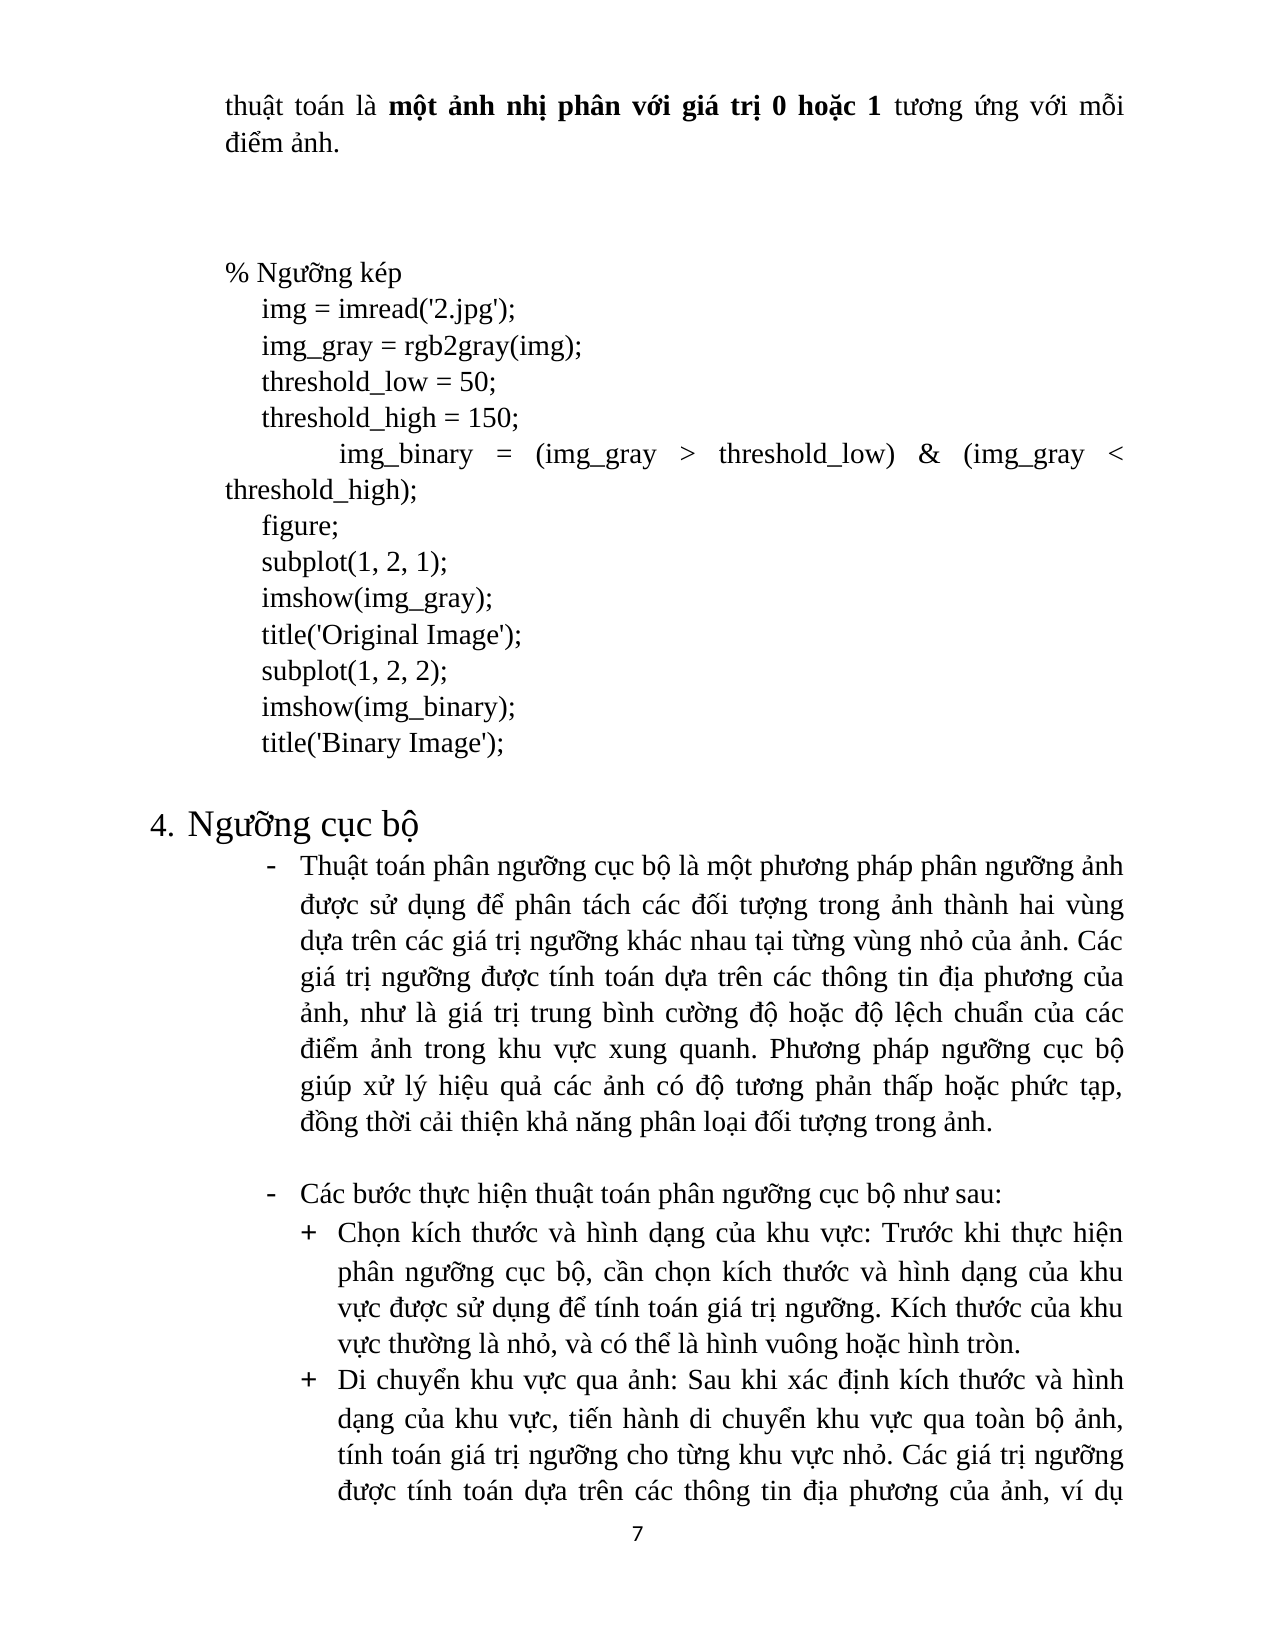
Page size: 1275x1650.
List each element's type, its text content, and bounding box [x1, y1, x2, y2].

list Các bước thực hiện thuật toán phân ngưỡng cục bộ như sau: [262, 1176, 1125, 1212]
list title('Binary Image'); [225, 725, 1125, 759]
list imshow(img_gray); [225, 581, 1125, 614]
list threshold_low = 50; [225, 364, 1125, 397]
list subplot(1, 2, 1); [225, 544, 1125, 578]
list Thuật toán phân ngưỡng cục bộ là một phương pháp phân ngưỡng ảnh được sử dụng để phân tách các đối tượng trong ảnh thành hai vùng dựa trên các giá trị ngưỡng khác nhau tại từng vùng nhỏ của ảnh. Các giá trị ngưỡng được tính toán dựa trên các thông tin địa phương của ảnh, như là giá trị trung bình cường độ hoặc độ lệch chuẩn của các điểm ảnh trong khu vực xung quanh. Phương pháp ngưỡng cục bộ giúp xử lý hiệu quả các ảnh có độ tương phản thấp hoặc phức tạp, đồng thời cải thiện khả năng phân loại đối tượng trong ảnh. [262, 848, 1125, 1137]
list img_gray = rgb2gray(img); [225, 328, 1125, 361]
list img_binary = (img_gray > threshold_low) & (img_gray < threshold_high); [225, 436, 1125, 506]
list Ngưỡng cục bộ [150, 802, 1125, 845]
list threshold_high = 150; [225, 400, 1125, 433]
list Chọn kích thước và hình dạng của khu vực: Trước khi thực hiện phân ngưỡng cục bộ, cần chọn kích thước và hình dạng của khu vực được sử dụng để tính toán giá trị ngưỡng. Kích thước của khu vực thường là nhỏ, và có thể là hình vuông hoặc hình tròn. [300, 1215, 1125, 1359]
list figure; [225, 508, 1125, 542]
list title('Original Image'); [225, 617, 1125, 650]
list subplot(1, 2, 2); [225, 653, 1125, 686]
list % Ngưỡng kép [225, 255, 1125, 289]
list imshow(img_binary); [225, 689, 1125, 723]
list img = imread('2.jpg'); [225, 291, 1125, 325]
